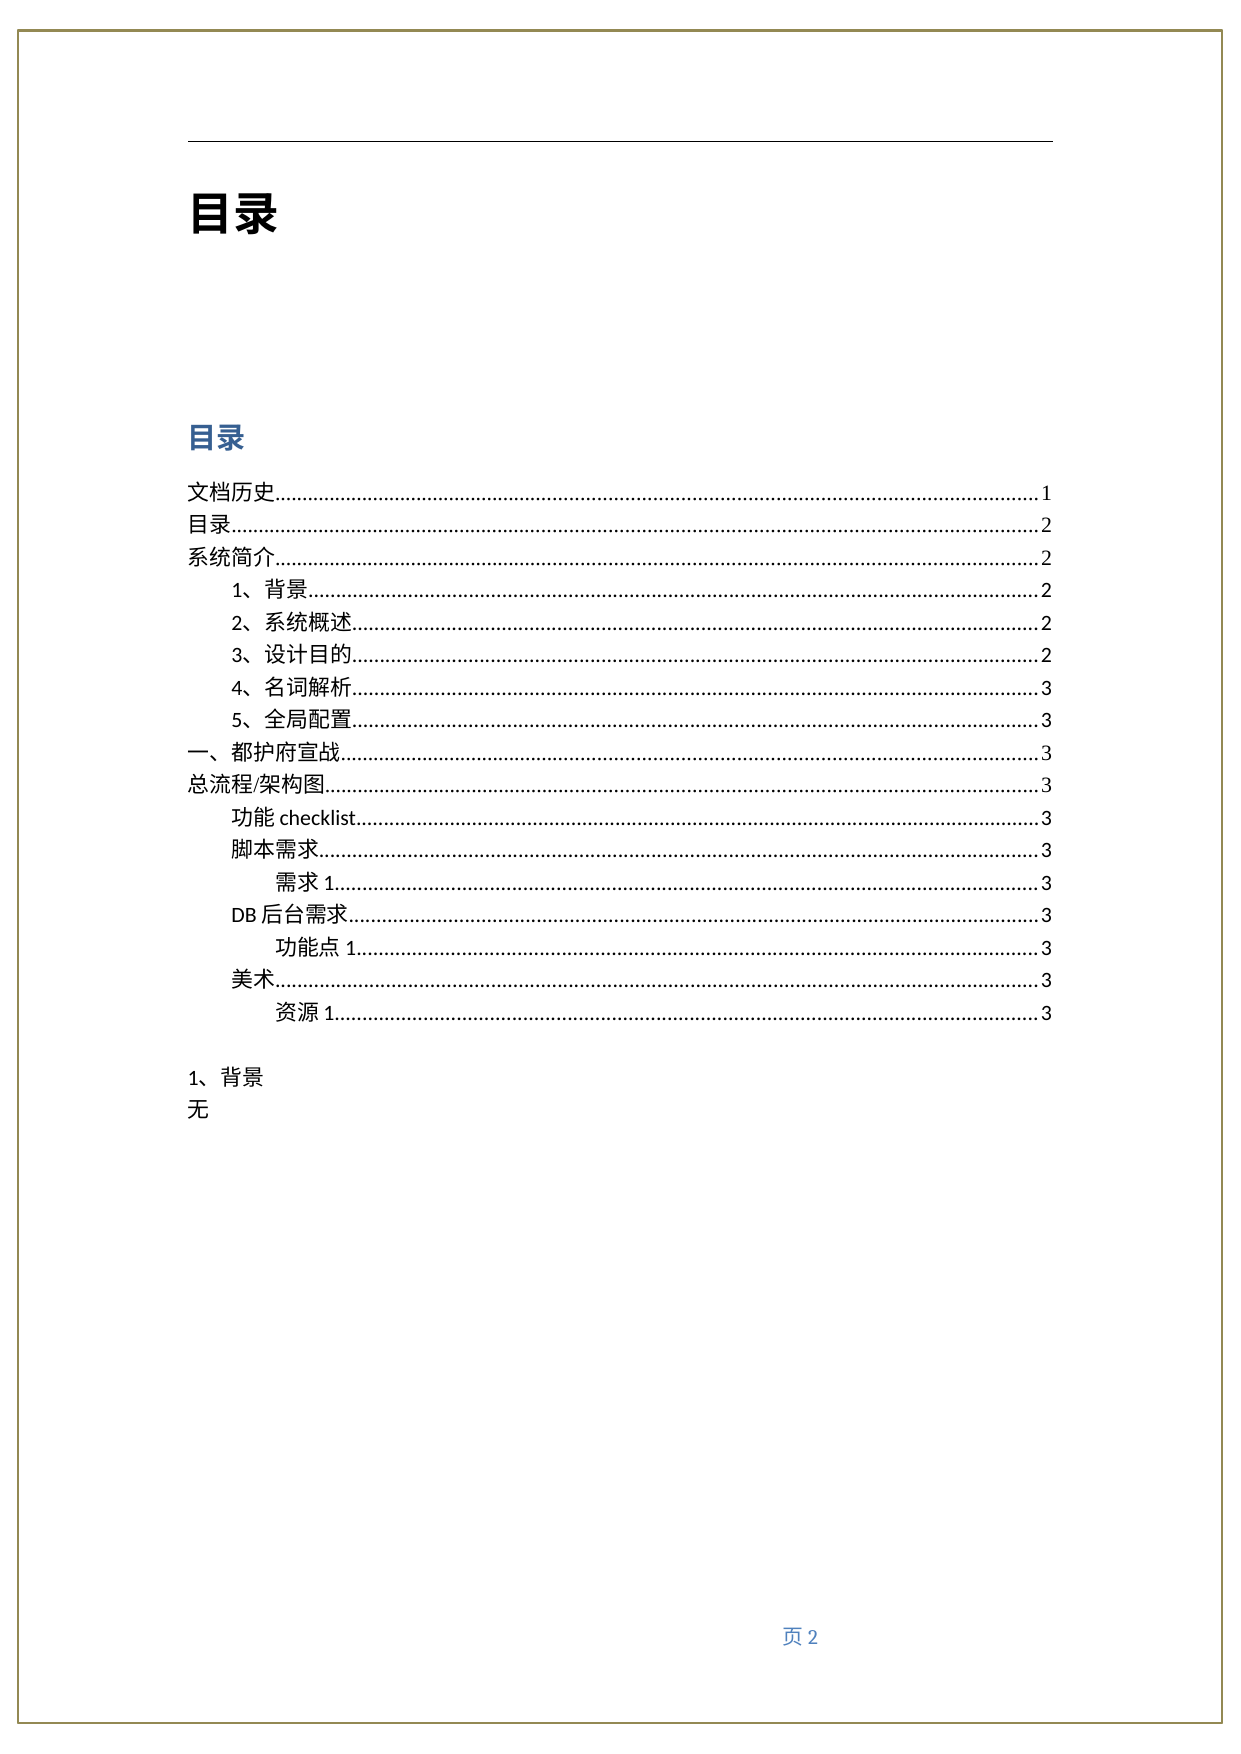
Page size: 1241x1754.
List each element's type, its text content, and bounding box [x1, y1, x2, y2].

subtitle 目录 [187, 162, 1053, 259]
text 无 [187, 1092, 1053, 1124]
text 1、背景 [187, 1059, 1053, 1092]
